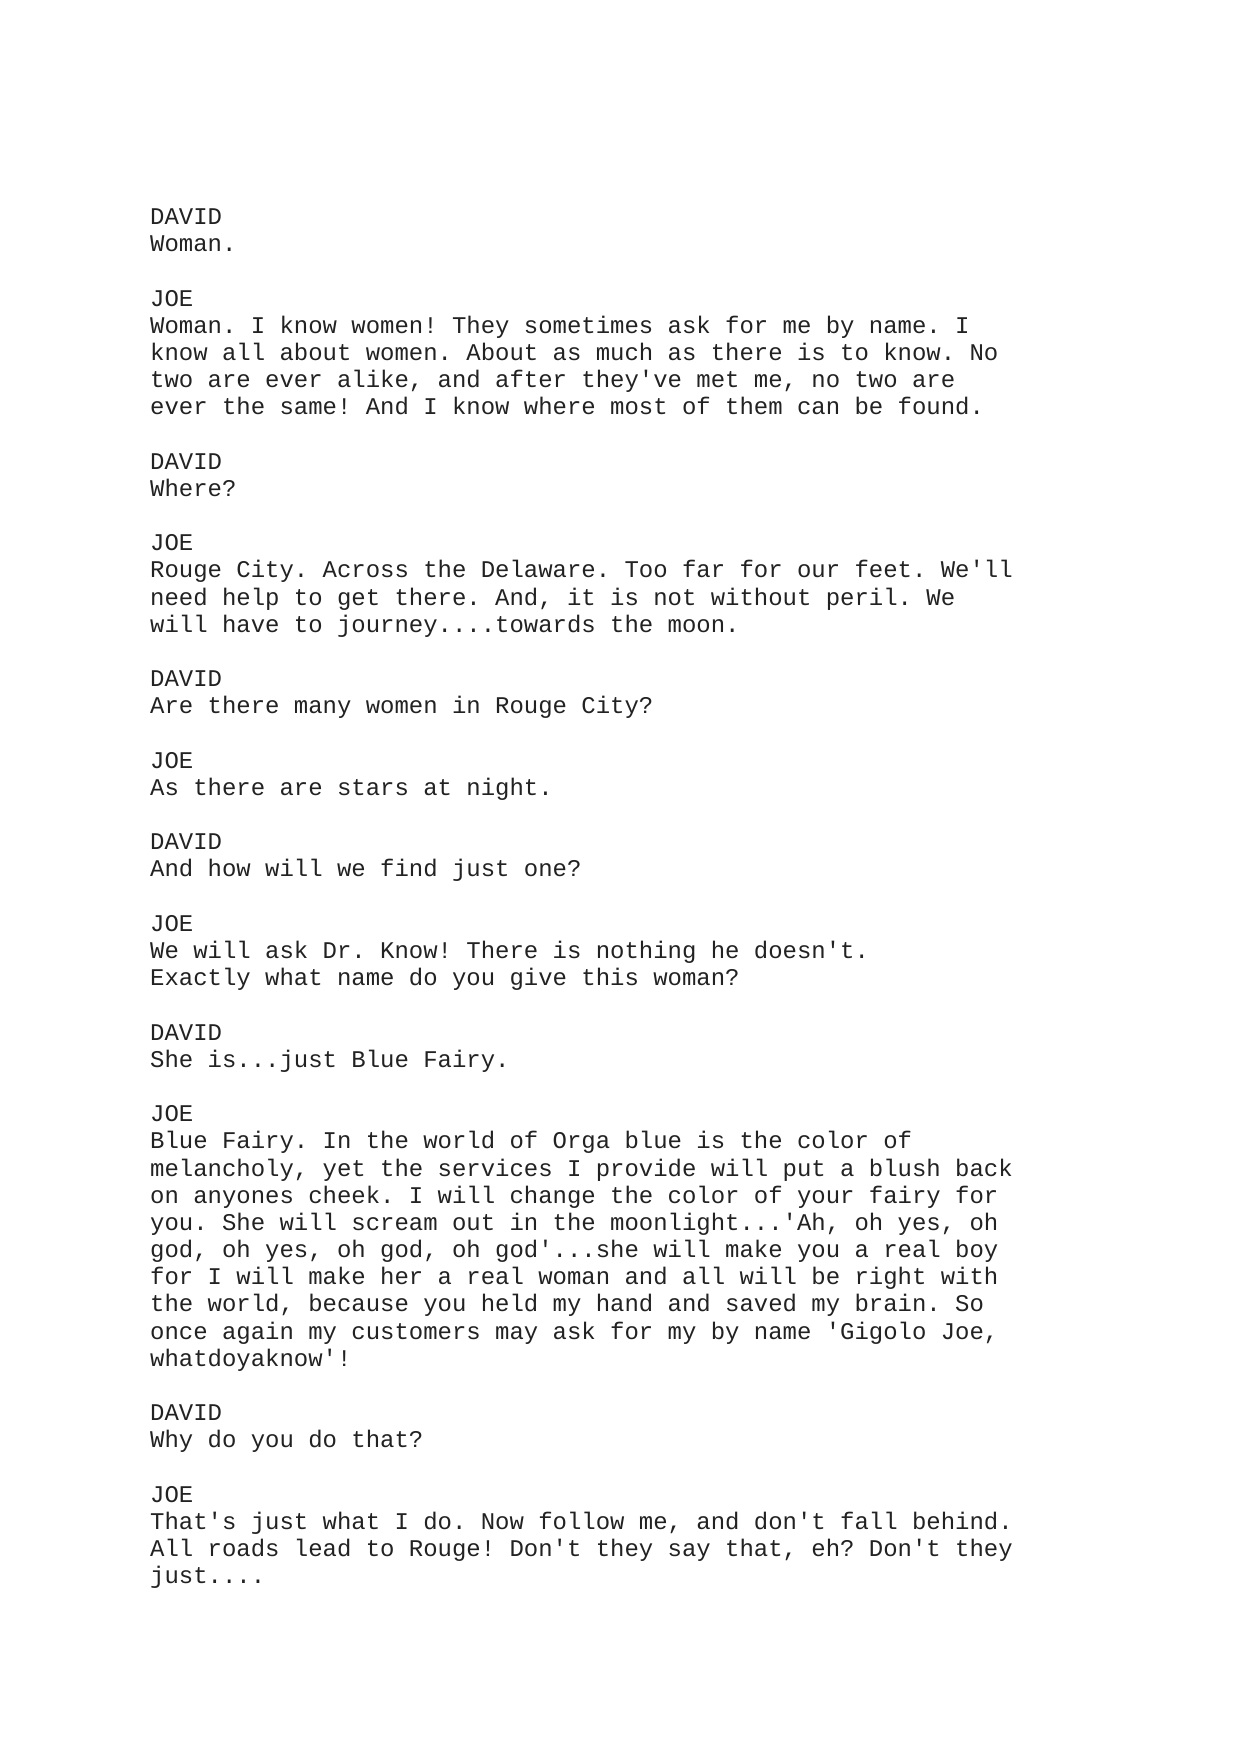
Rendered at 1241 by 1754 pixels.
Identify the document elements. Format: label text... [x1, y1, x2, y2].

text JOE [150, 531, 1090, 558]
text JOE [150, 748, 1090, 775]
text need help to get there. And, it is not without peril. We [150, 585, 1090, 612]
text All roads lead to Rouge! Don't they say that, eh? Don't they [150, 1537, 1090, 1564]
text As there are stars at night. [150, 775, 1090, 802]
text on anyones cheek. I will change the color of your fairy for [150, 1183, 1090, 1210]
text We will ask Dr. Know! There is nothing he doesn't. [150, 938, 1090, 966]
text Woman. [150, 232, 1090, 259]
text two are ever alike, and after they've met me, no two are [150, 367, 1090, 395]
text for I will make her a real woman and all will be right with [150, 1265, 1090, 1292]
text will have to journey....towards the moon. [150, 612, 1090, 639]
text JOE [150, 286, 1090, 313]
text DAVID [150, 1020, 1090, 1047]
text the world, because you held my hand and saved my brain. So [150, 1292, 1090, 1319]
text And how will we find just one? [150, 857, 1090, 884]
text once again my customers may ask for my by name 'Gigolo Joe, [150, 1319, 1090, 1346]
text DAVID [150, 1401, 1090, 1428]
text whatdoyaknow'! [150, 1346, 1090, 1373]
text JOE [150, 1482, 1090, 1509]
text Exactly what name do you give this woman? [150, 966, 1090, 993]
text She is...just Blue Fairy. [150, 1047, 1090, 1074]
text DAVID [150, 667, 1090, 694]
text DAVID [150, 449, 1090, 476]
text DAVID [150, 830, 1090, 857]
text Where? [150, 476, 1090, 503]
text JOE [150, 911, 1090, 938]
text just.... [150, 1564, 1090, 1591]
text ever the same! And I know where most of them can be found. [150, 395, 1090, 422]
text Why do you do that? [150, 1428, 1090, 1455]
text That's just what I do. Now follow me, and don't fall behind. [150, 1509, 1090, 1537]
text know all about women. About as much as there is to know. No [150, 340, 1090, 367]
text Blue Fairy. In the world of Orga blue is the color of [150, 1129, 1090, 1156]
text melancholy, yet the services I provide will put a blush back [150, 1156, 1090, 1183]
text god, oh yes, oh god, oh god'...she will make you a real boy [150, 1237, 1090, 1265]
text you. She will scream out in the moonlight...'Ah, oh yes, oh [150, 1210, 1090, 1237]
text JOE [150, 1102, 1090, 1129]
text Woman. I know women! They sometimes ask for me by name. I [150, 313, 1090, 340]
text Rouge City. Across the Delaware. Too far for our feet. We'll [150, 558, 1090, 585]
text Are there many women in Rouge City? [150, 694, 1090, 721]
text DAVID [150, 204, 1090, 232]
